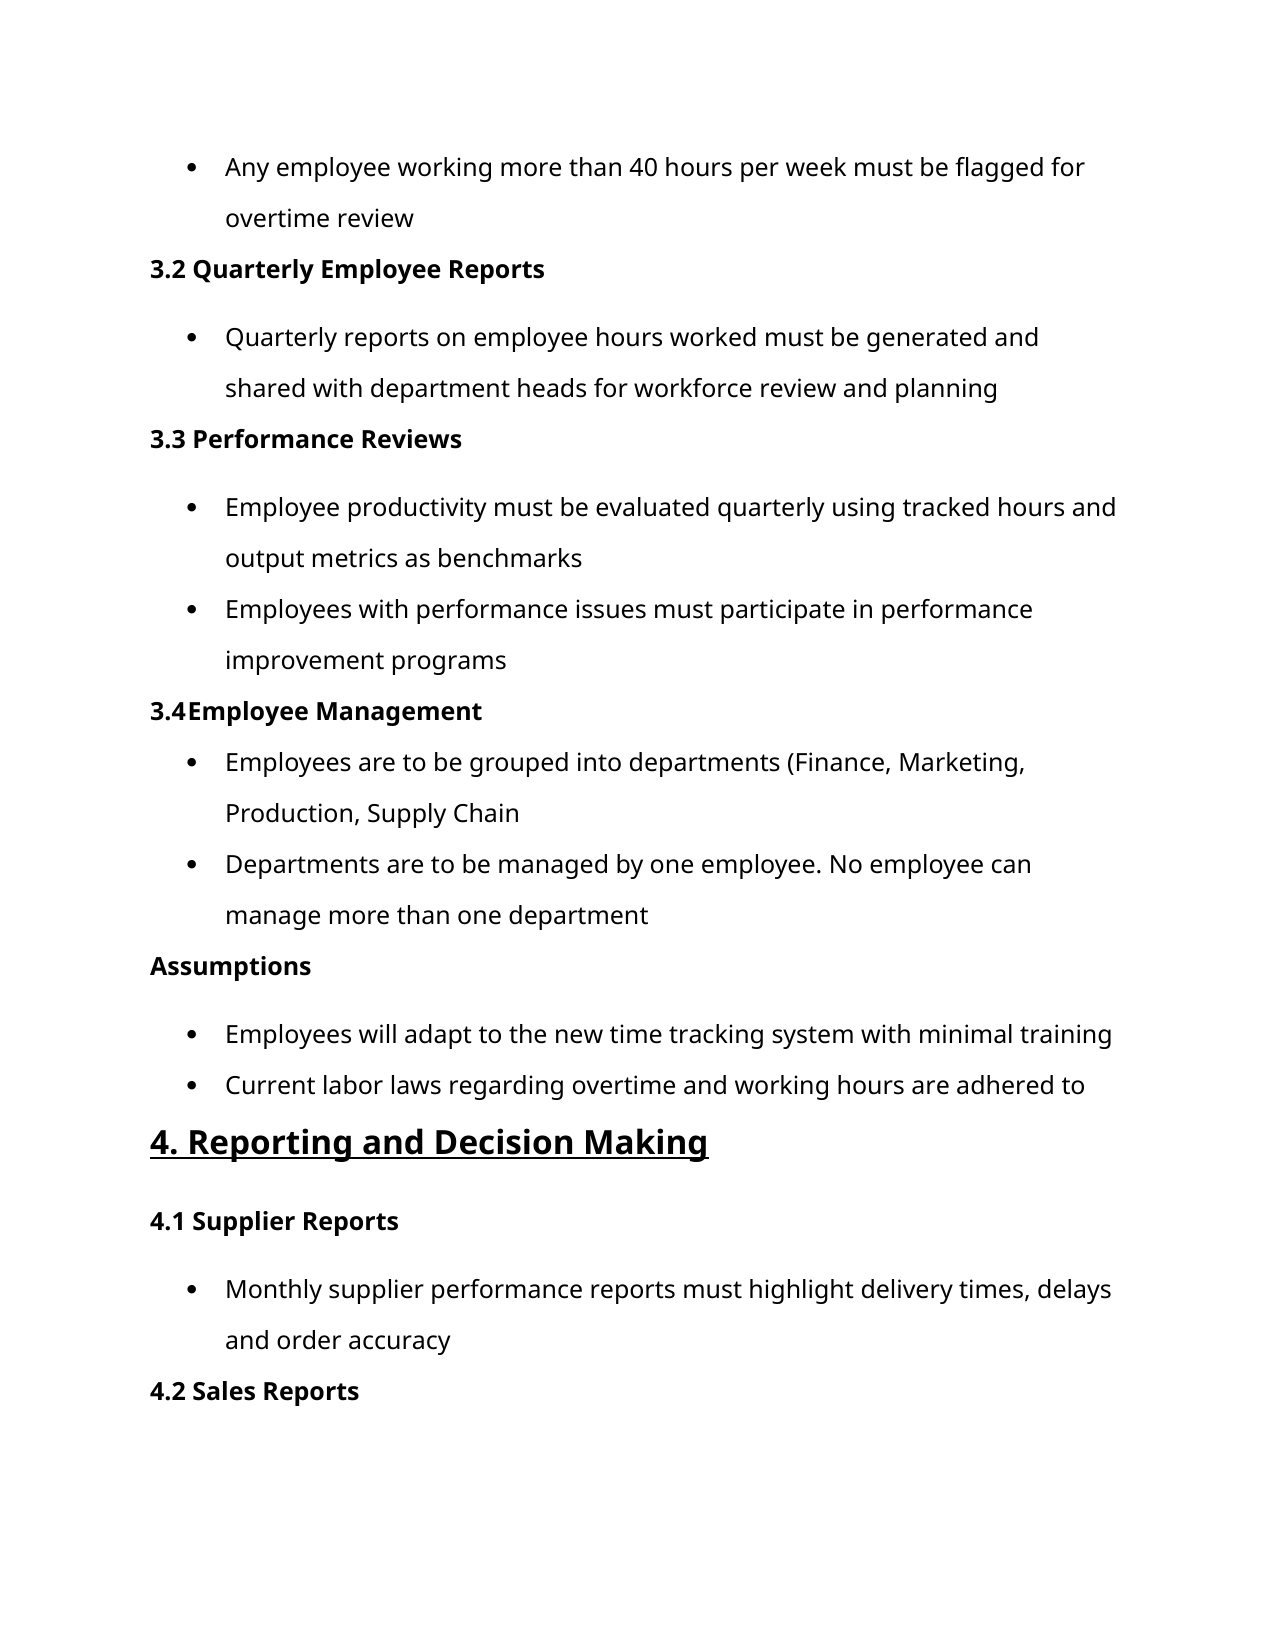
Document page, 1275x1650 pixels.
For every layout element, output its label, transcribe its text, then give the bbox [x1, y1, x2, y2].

list Monthly supplier performance reports must highlight delivery times, delays and order accuracy [187, 1271, 1125, 1356]
list Employees will adapt to the new time tracking system with minimal training [187, 1017, 1125, 1051]
text 3.3 Performance Reviews [150, 422, 1125, 456]
list Employees are to be grouped into departments (Finance, Marketing, Production, Supply Chain [187, 745, 1125, 830]
list Employees with performance issues must participate in performance improvement programs [187, 592, 1125, 677]
list Employee Management [150, 694, 1125, 728]
list Departments are to be managed by one employee. No employee can manage more than one department [187, 847, 1125, 932]
text Assumptions [150, 949, 1125, 983]
text 4.1 Supplier Reports [150, 1203, 1125, 1238]
list Employee productivity must be evaluated quarterly using tracked hours and output metrics as benchmarks [187, 489, 1125, 575]
text 4. Reporting and Decision Making [150, 1119, 1125, 1164]
list Any employee working more than 40 hours per week must be flagged for overtime review [187, 150, 1125, 235]
list Quarterly reports on employee hours worked must be generated and shared with department heads for workforce review and planning [187, 320, 1125, 405]
list Current labor laws regarding overtime and working hours are adhered to [187, 1068, 1125, 1102]
text 4.2 Sales Reports [150, 1373, 1125, 1407]
text 3.2 Quarterly Employee Reports [150, 252, 1125, 286]
